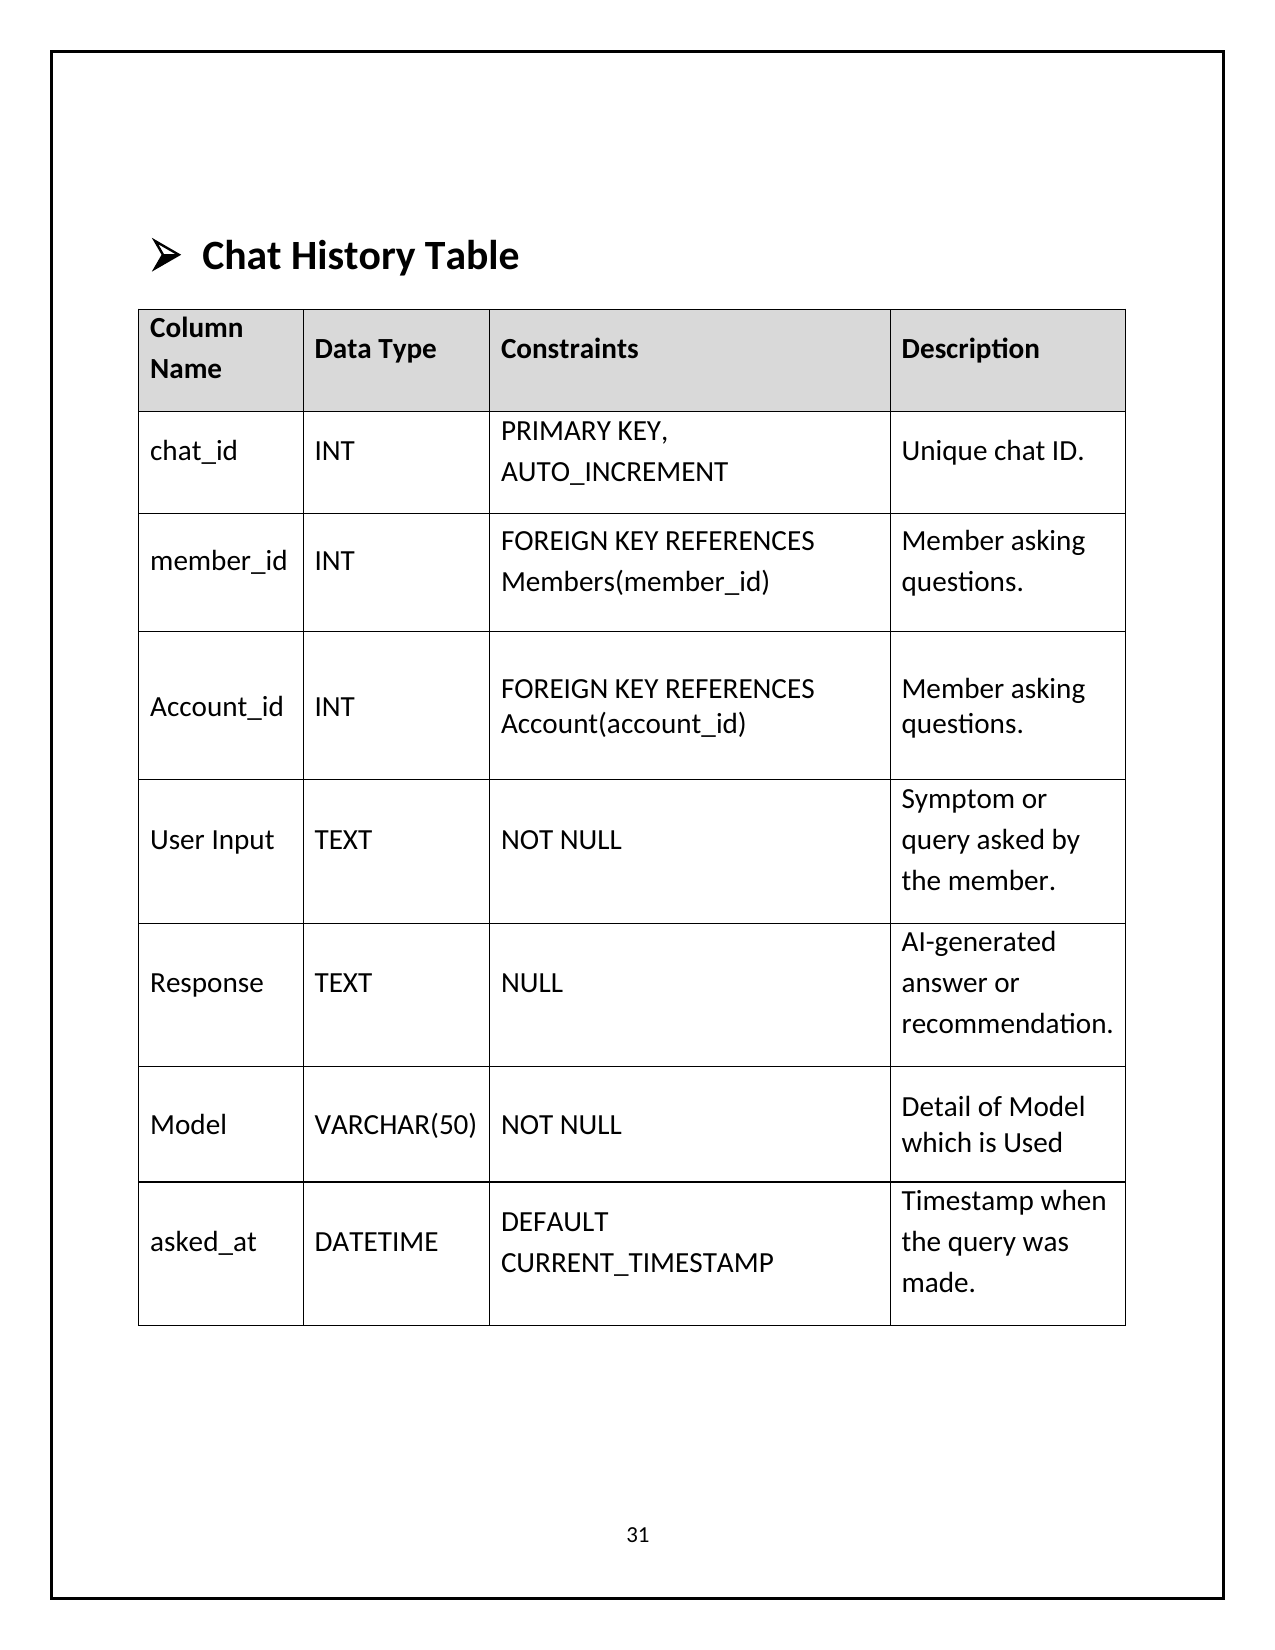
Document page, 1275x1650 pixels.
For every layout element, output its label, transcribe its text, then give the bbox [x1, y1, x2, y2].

table_header Column Name [139, 310, 303, 411]
table_cell PRIMARY KEY, AUTO_INCREMENT [490, 412, 890, 513]
table_cell member_id [139, 514, 303, 631]
table_cell Detail of Model which is Used [891, 1067, 1125, 1181]
table_cell FOREIGN KEY REFERENCES Account(account_id) [490, 632, 890, 779]
table_cell Member asking questions. [891, 632, 1125, 779]
table_cell User Input [139, 780, 303, 922]
table_cell FOREIGN KEY REFERENCES Members(member_id) [490, 514, 890, 631]
table_cell INT [304, 632, 489, 779]
table_cell DATETIME [304, 1183, 489, 1324]
table_cell TEXT [304, 780, 489, 922]
table_cell Member asking questions. [891, 514, 1125, 631]
text Chat History Table [150, 229, 1125, 280]
table_cell asked_at [139, 1183, 303, 1324]
table_cell Model [139, 1067, 303, 1181]
table_cell NOT NULL [490, 780, 890, 922]
table_cell NOT NULL [490, 1067, 890, 1181]
table_cell Response [139, 924, 303, 1066]
table_cell VARCHAR(50) [304, 1067, 489, 1181]
table_header Constraints [490, 310, 890, 411]
table_cell INT [304, 514, 489, 631]
table_cell INT [304, 412, 489, 513]
table_header Data Type [304, 310, 489, 411]
table_cell DEFAULT CURRENT_TIMESTAMP [490, 1183, 890, 1324]
table_cell TEXT [304, 924, 489, 1066]
table_cell NULL [490, 924, 890, 1066]
table_cell Account_id [139, 632, 303, 779]
table_cell Symptom or query asked by the member. [891, 780, 1125, 922]
table_cell Timestamp when the query was made. [891, 1183, 1125, 1324]
table_cell chat_id [139, 412, 303, 513]
table_cell Unique chat ID. [891, 412, 1125, 513]
table_header Description [891, 310, 1125, 411]
table_cell AI-generated answer or recommendation. [891, 924, 1125, 1066]
